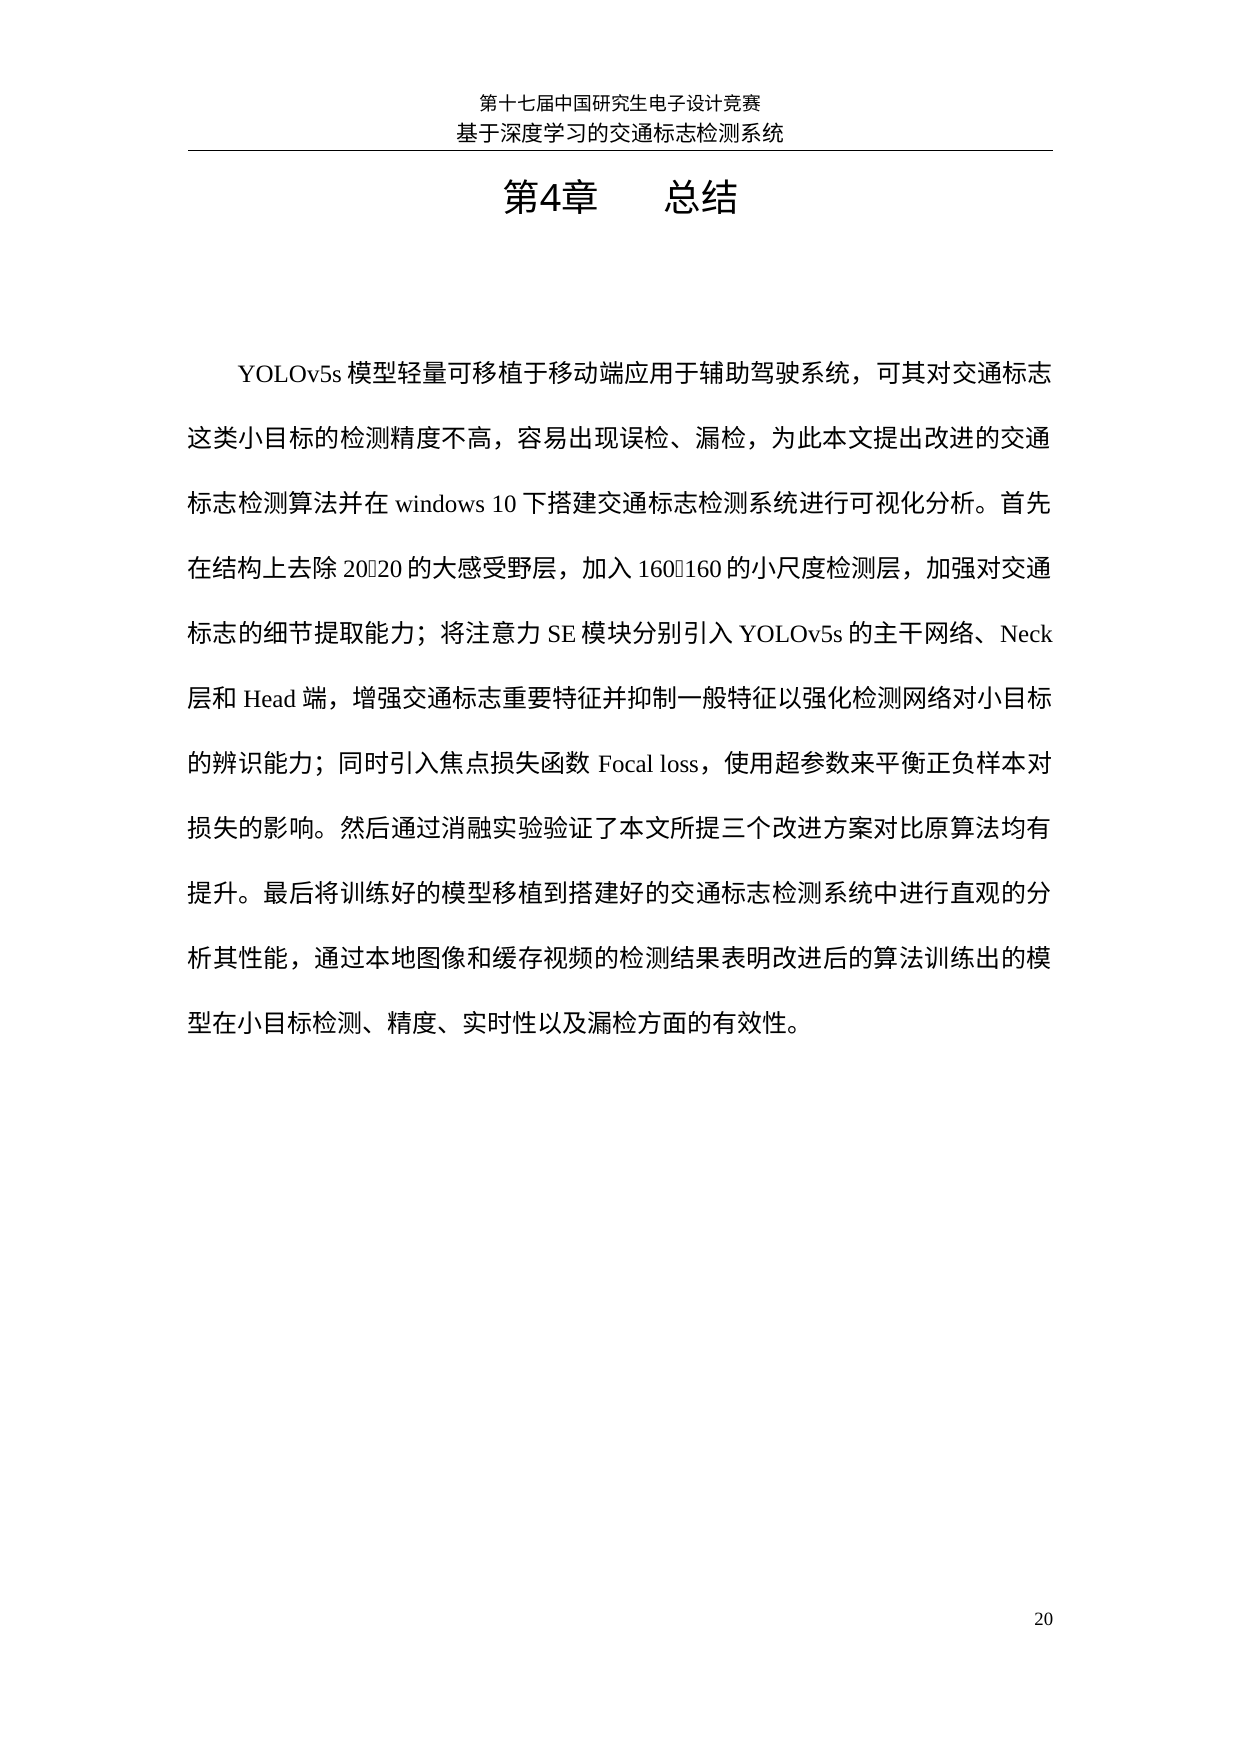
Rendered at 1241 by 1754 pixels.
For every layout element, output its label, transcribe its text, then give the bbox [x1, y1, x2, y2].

text YOLOv5s模型轻量可移植于移动端应用于辅助驾驶系统，可其对交通标志这类小目标的检测精度不高，容易出现误检、漏检，为此本文提出改进的交通标志检测算法并在windows 10下搭建交通标志检测系统进行可视化分析。首先在结构上去除2020的大感受野层，加入160160的小尺度检测层，加强对交通标志的细节提取能力；将注意力SE模块分别引入YOLOv5s的主干网络、Neck 层和 Head 端，增强交通标志重要特征并抑制一般特征以强化检测网络对小目标的辨识能力；同时引入焦点损失函数 Focal loss，使用超参数来平衡正负样本对损失的影响。然后通过消融实验验证了本文所提三个改进方案对比原算法均有提升。最后将训练好的模型移植到搭建好的交通标志检测系统中进行直观的分析其性能，通过本地图像和缓存视频的检测结果表明改进后的算法训练出的模型在小目标检测、精度、实时性以及漏检方面的有效性。 [187, 339, 1053, 1054]
subtitle 总结 [187, 162, 1053, 227]
